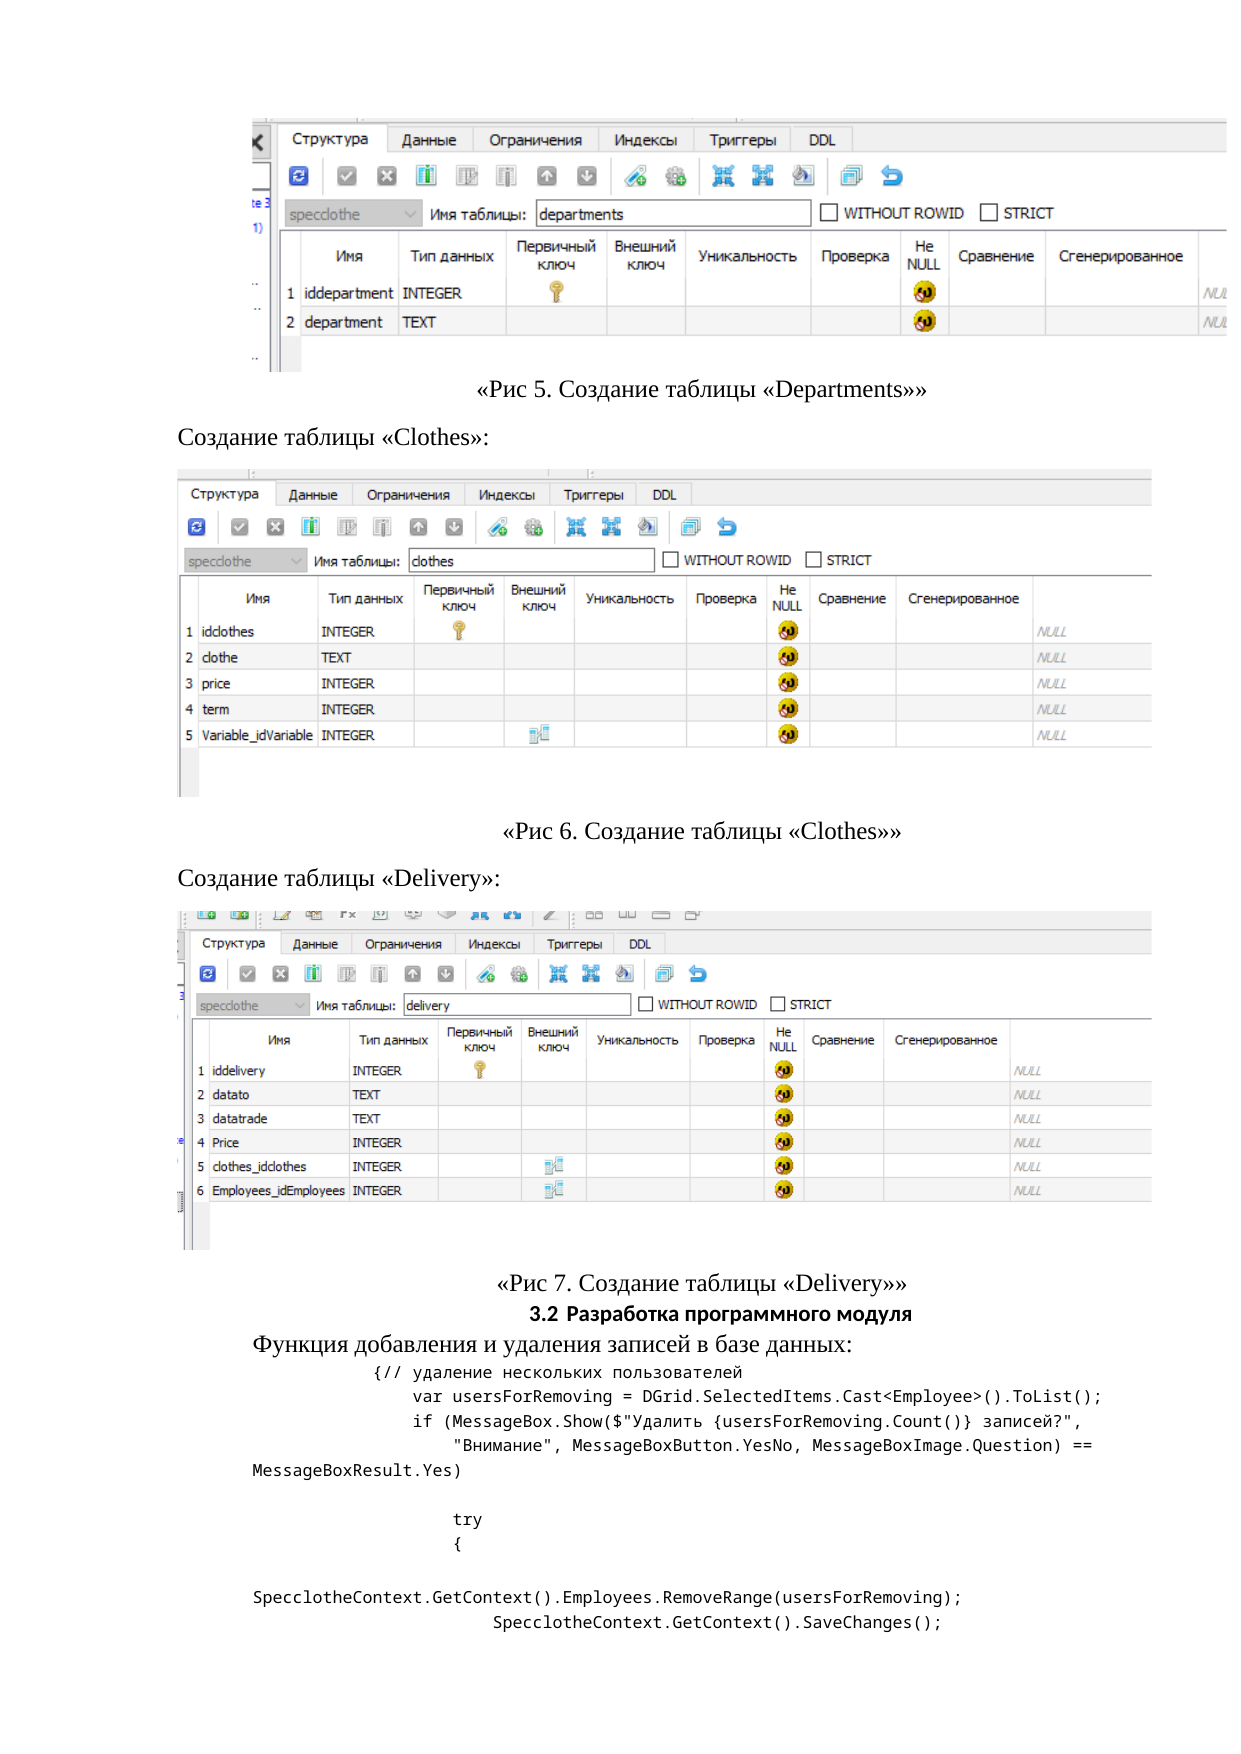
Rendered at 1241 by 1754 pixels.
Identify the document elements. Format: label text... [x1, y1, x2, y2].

list Функция добавления и удаления записей в базе данных: [252, 1329, 1152, 1358]
list «Рис 5. Создание таблицы «Departments»» [252, 374, 1152, 403]
list «Рис 6. Создание таблицы «Сlothes»» [252, 816, 1152, 844]
list «Рис 7. Создание таблицы «Delivery»» [252, 1268, 1152, 1297]
picture [177, 469, 1152, 797]
list "Внимание", MessageBoxButton.YesNo, MessageBoxImage.Question) == MessageBoxResult.Yes) [252, 1434, 1152, 1481]
text Создание таблицы «Delivery»: [177, 863, 1152, 892]
list { [252, 1532, 1152, 1554]
list if (MessageBox.Show($"Удалить {usersForRemoving.Count()} записей?", [252, 1409, 1152, 1432]
picture [252, 118, 1227, 372]
picture [177, 911, 1152, 1250]
list SpecclotheContext.GetContext().Employees.RemoveRange(usersForRemoving); [252, 1556, 1152, 1609]
list Разработка программного модуля [290, 1299, 1152, 1327]
text Создание таблицы «Сlothes»: [177, 422, 1152, 450]
list SpecclotheContext.GetContext().SaveChanges(); [252, 1611, 1152, 1633]
list try [252, 1507, 1152, 1530]
list {// удаление нескольких пользователей [252, 1361, 1152, 1383]
list var usersForRemoving = DGrid.SelectedItems.Cast<Employee>().ToList(); [252, 1385, 1152, 1408]
